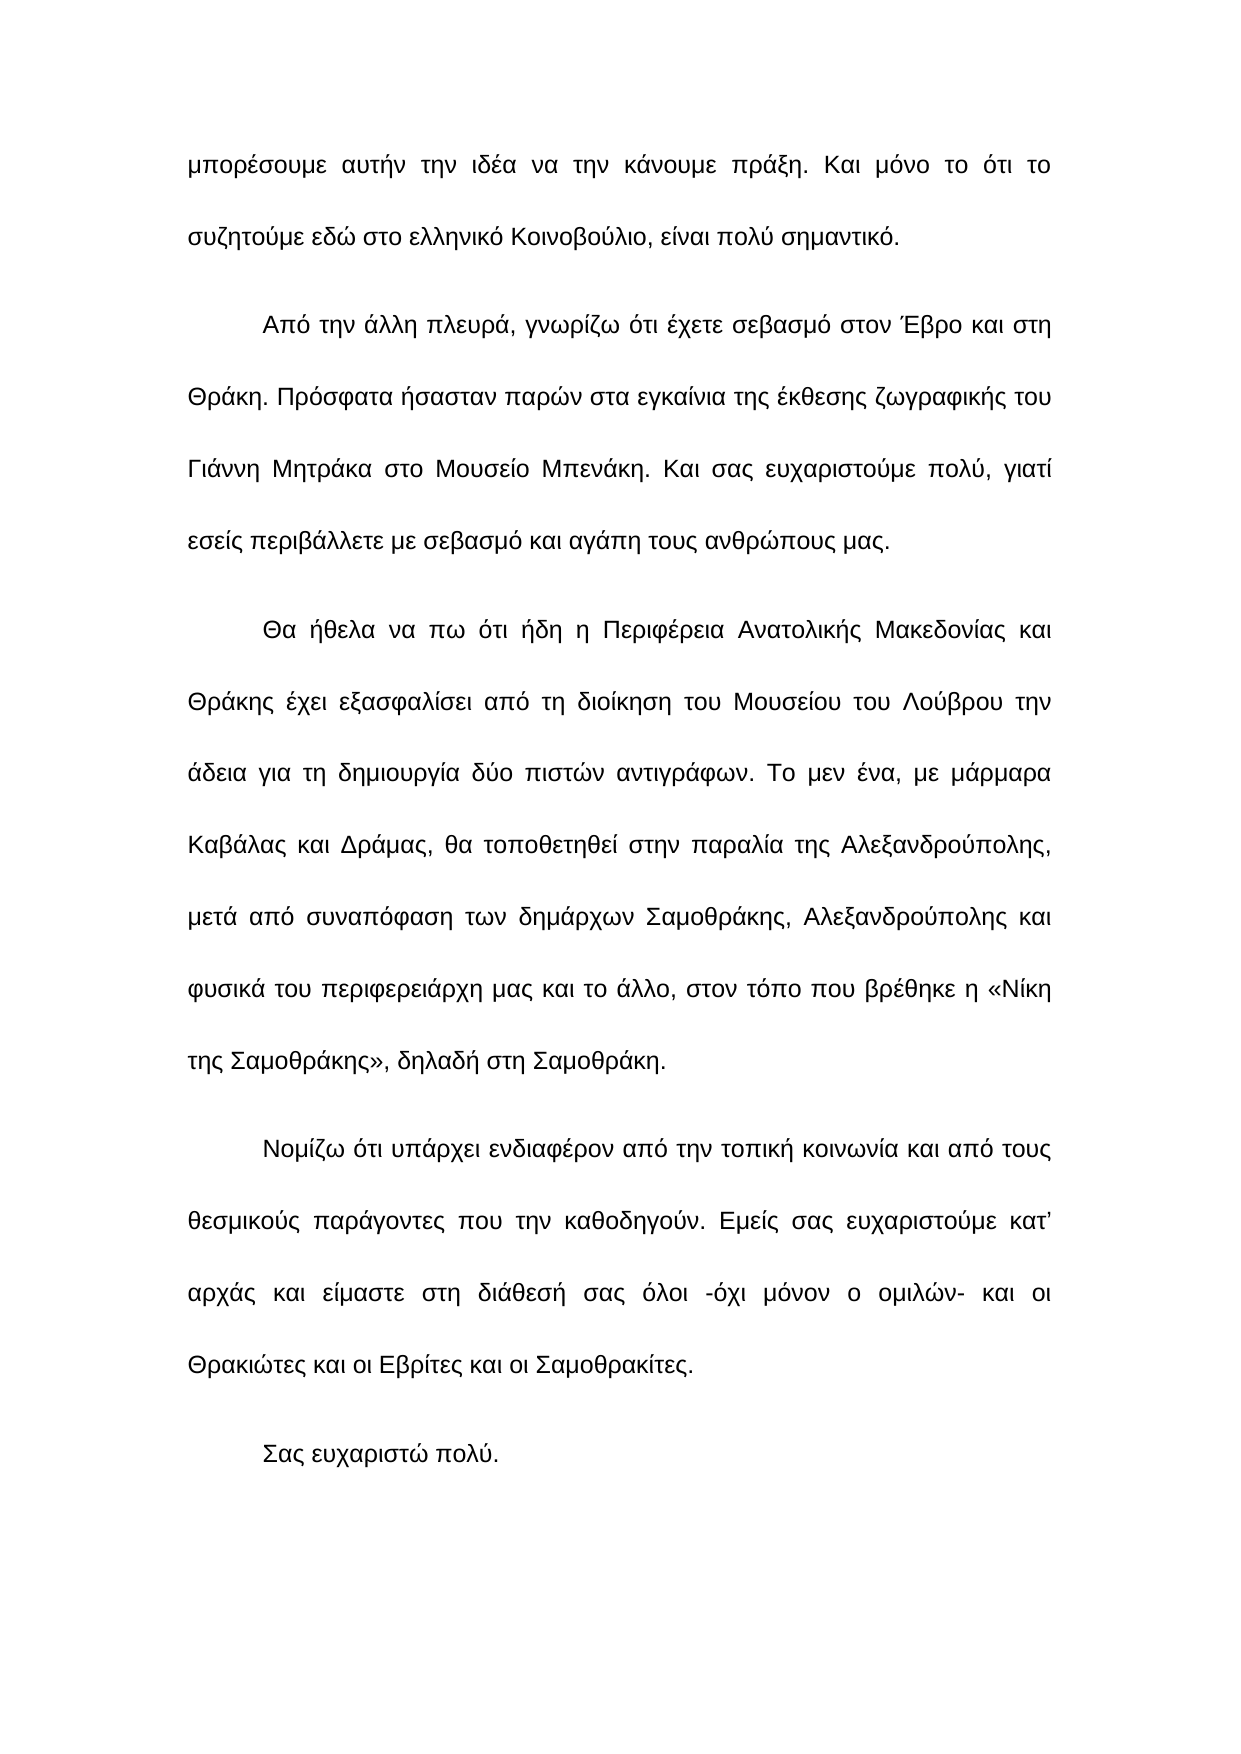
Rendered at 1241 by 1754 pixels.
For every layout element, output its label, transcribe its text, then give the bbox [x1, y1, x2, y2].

text Θα ήθελα να πω ότι ήδη η Περιφέρεια Ανατολικής Μακεδονίας και Θράκης έχει εξασφαλίσει από τη διοίκηση του Μουσείου του Λούβρου την άδεια για τη δημιουργία δύο πιστών αντιγράφων. Το μεν ένα, με μάρμαρα Καβάλας και Δράμας, θα τοποθετηθεί στην παραλία της Αλεξανδρούπολης, μετά από συναπόφαση των δημάρχων Σαμοθράκης, Αλεξανδρούπολης και φυσικά του περιφερειάρχη μας και το άλλο, στον τόπο που βρέθηκε η «Νίκη της Σαμοθράκης», δηλαδή στη Σαμοθράκη. [187, 614, 1053, 1074]
text Νομίζω ότι υπάρχει ενδιαφέρον από την τοπική κοινωνία και από τους θεσμικούς παράγοντες που την καθοδηγούν. Εμείς σας ευχαριστούμε κατ’ αρχάς και είμαστε στη διάθεσή σας όλοι -όχι μόνον ο ομιλών- και οι Θρακιώτες και οι Εβρίτες και οι Σαμοθρακίτες. [187, 1134, 1053, 1379]
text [187, 150, 1053, 251]
text Από την άλλη πλευρά, γνωρίζω ότι έχετε σεβασμό στον Έβρο και στη Θράκη. Πρόσφατα ήσασταν παρών στα εγκαίνια της έκθεσης ζωγραφικής του Γιάννη Μητράκα στο Μουσείο Μπενάκη. Και σας ευχαριστούμε πολύ, γιατί εσείς περιβάλλετε με σεβασμό και αγάπη τους ανθρώπους μας. [187, 310, 1053, 555]
text Σας ευχαριστώ πολύ. [187, 1438, 1053, 1467]
